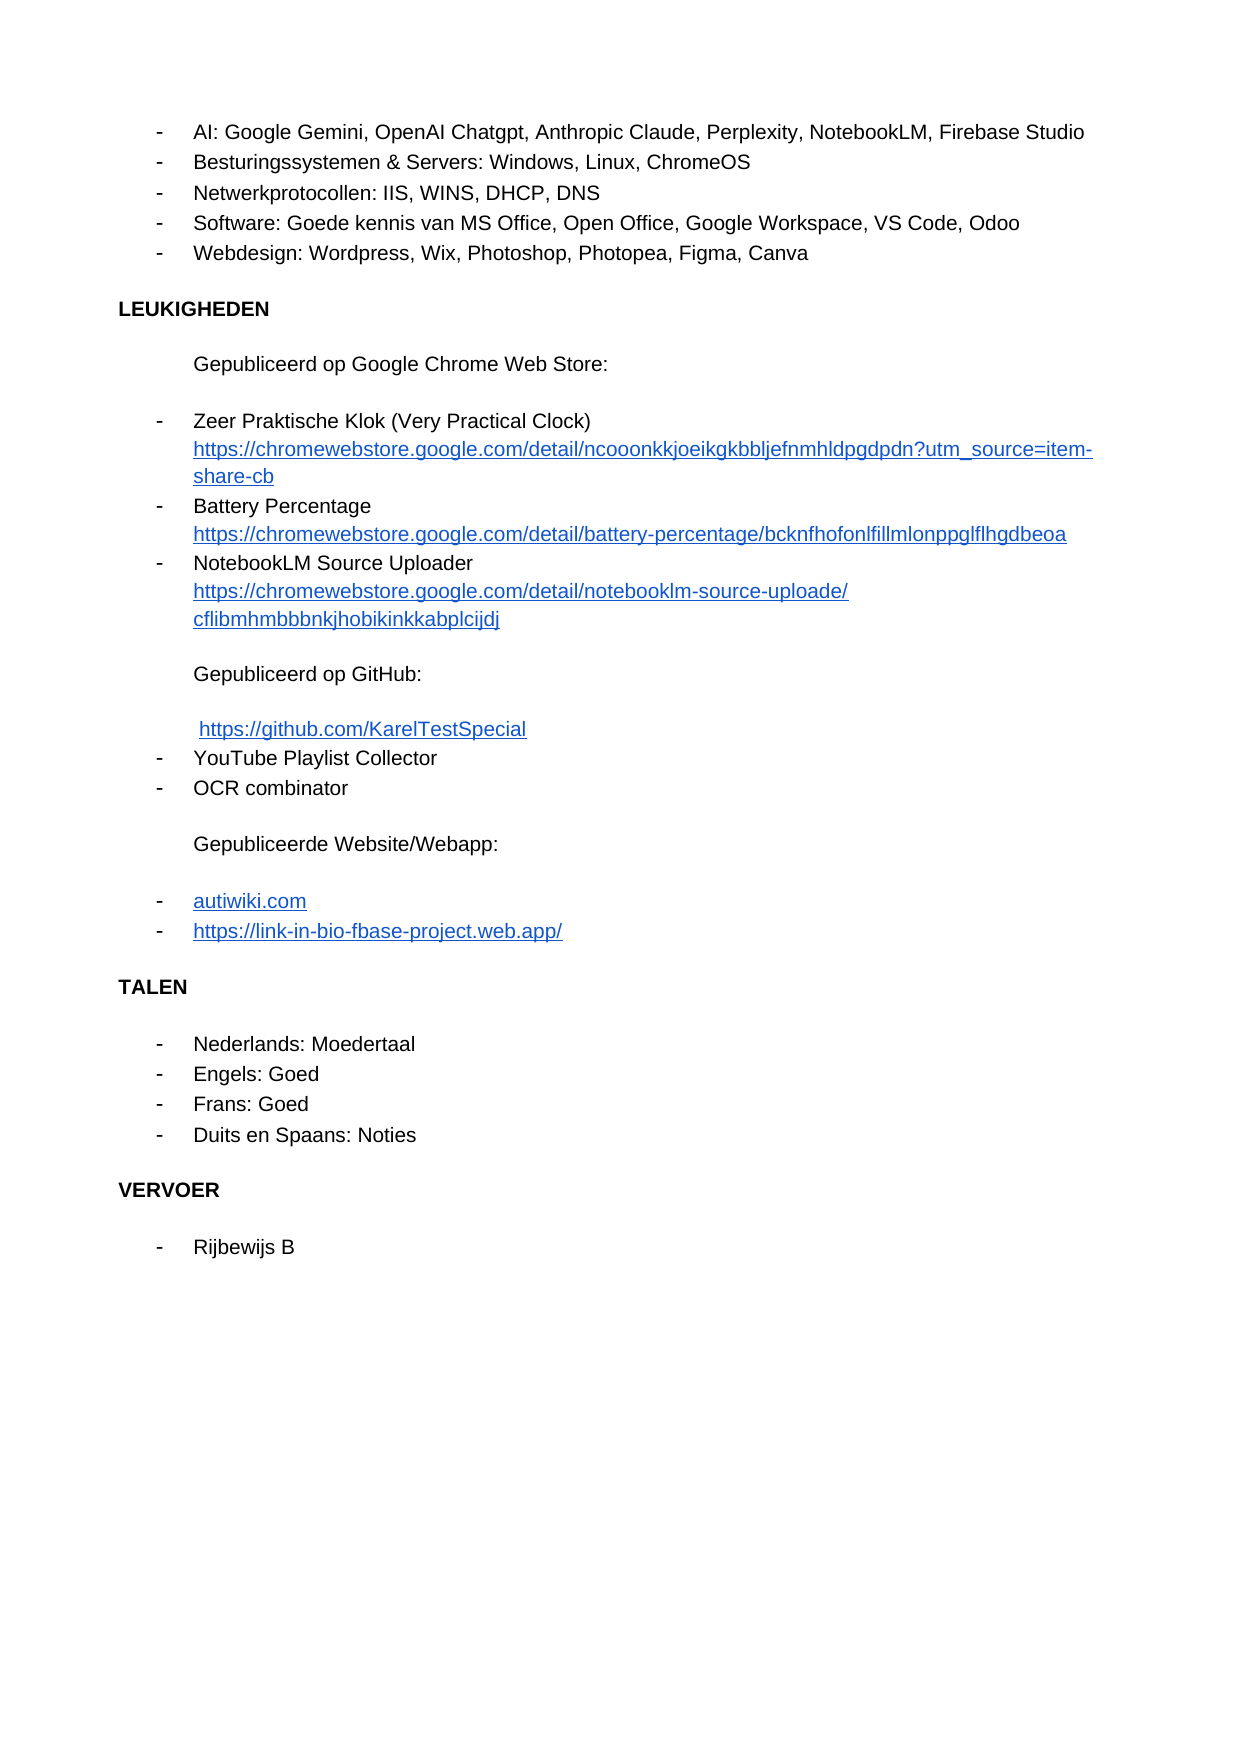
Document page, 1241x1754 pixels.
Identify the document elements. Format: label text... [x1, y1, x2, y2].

list OCR combinator [156, 774, 1122, 801]
text Gepubliceerd op Google Chrome Web Store: [118, 324, 1122, 376]
list Software: Goede kennis van MS Office, Open Office, Google Workspace, VS Code, Odoo [156, 209, 1122, 235]
text https://github.com/KarelTestSpecial [118, 717, 1122, 741]
list Battery Percentage https://chromewebstore.google.com/detail/battery-percentage/bcknfhofonlfillmlonppglflhgdbeoa [156, 492, 1122, 546]
list AI: Google Gemini, OpenAI Chatgpt, Anthropic Claude, Perplexity, NotebookLM, Firebase Studio [156, 118, 1122, 144]
list autiwiki.com [156, 887, 1122, 913]
text TALEN [118, 975, 1122, 999]
text LEUKIGHEDEN [118, 297, 1122, 321]
list YouTube Playlist Collector [156, 744, 1122, 770]
text https://chromewebstore.google.com/detail/ncooonkkjoeikgkbbljefnmhldpgdpdn?utm_source=item-share-cb [193, 437, 1122, 488]
list https://link-in-bio-fbase-project.web.app/ [156, 917, 1122, 943]
list Netwerkprotocollen: IIS, WINS, DHCP, DNS [156, 178, 1122, 205]
list Duits en Spaans: Noties [156, 1121, 1122, 1147]
list Engels: Goed [156, 1060, 1122, 1086]
list Rijbewijs B [156, 1233, 1122, 1259]
list Nederlands: Moedertaal [156, 1030, 1122, 1056]
list Besturingssystemen & Servers: Windows, Linux, ChromeOS [156, 148, 1122, 174]
list NotebookLM Source Uploader https://chromewebstore.google.com/detail/notebooklm-source-uploade/cflibmhmbbbnkjhobikinkkabplcijdj [156, 549, 1122, 631]
text Gepubliceerd op GitHub: [118, 634, 1122, 686]
text VERVOER [118, 1178, 1122, 1202]
list Webdesign: Wordpress, Wix, Photoshop, Photopea, Figma, Canva [156, 239, 1122, 265]
text Gepubliceerde Website/Webapp: [118, 832, 1122, 856]
list Frans: Goed [156, 1090, 1122, 1117]
list Zeer Praktische Klok (Very Practical Clock) [156, 407, 1122, 433]
